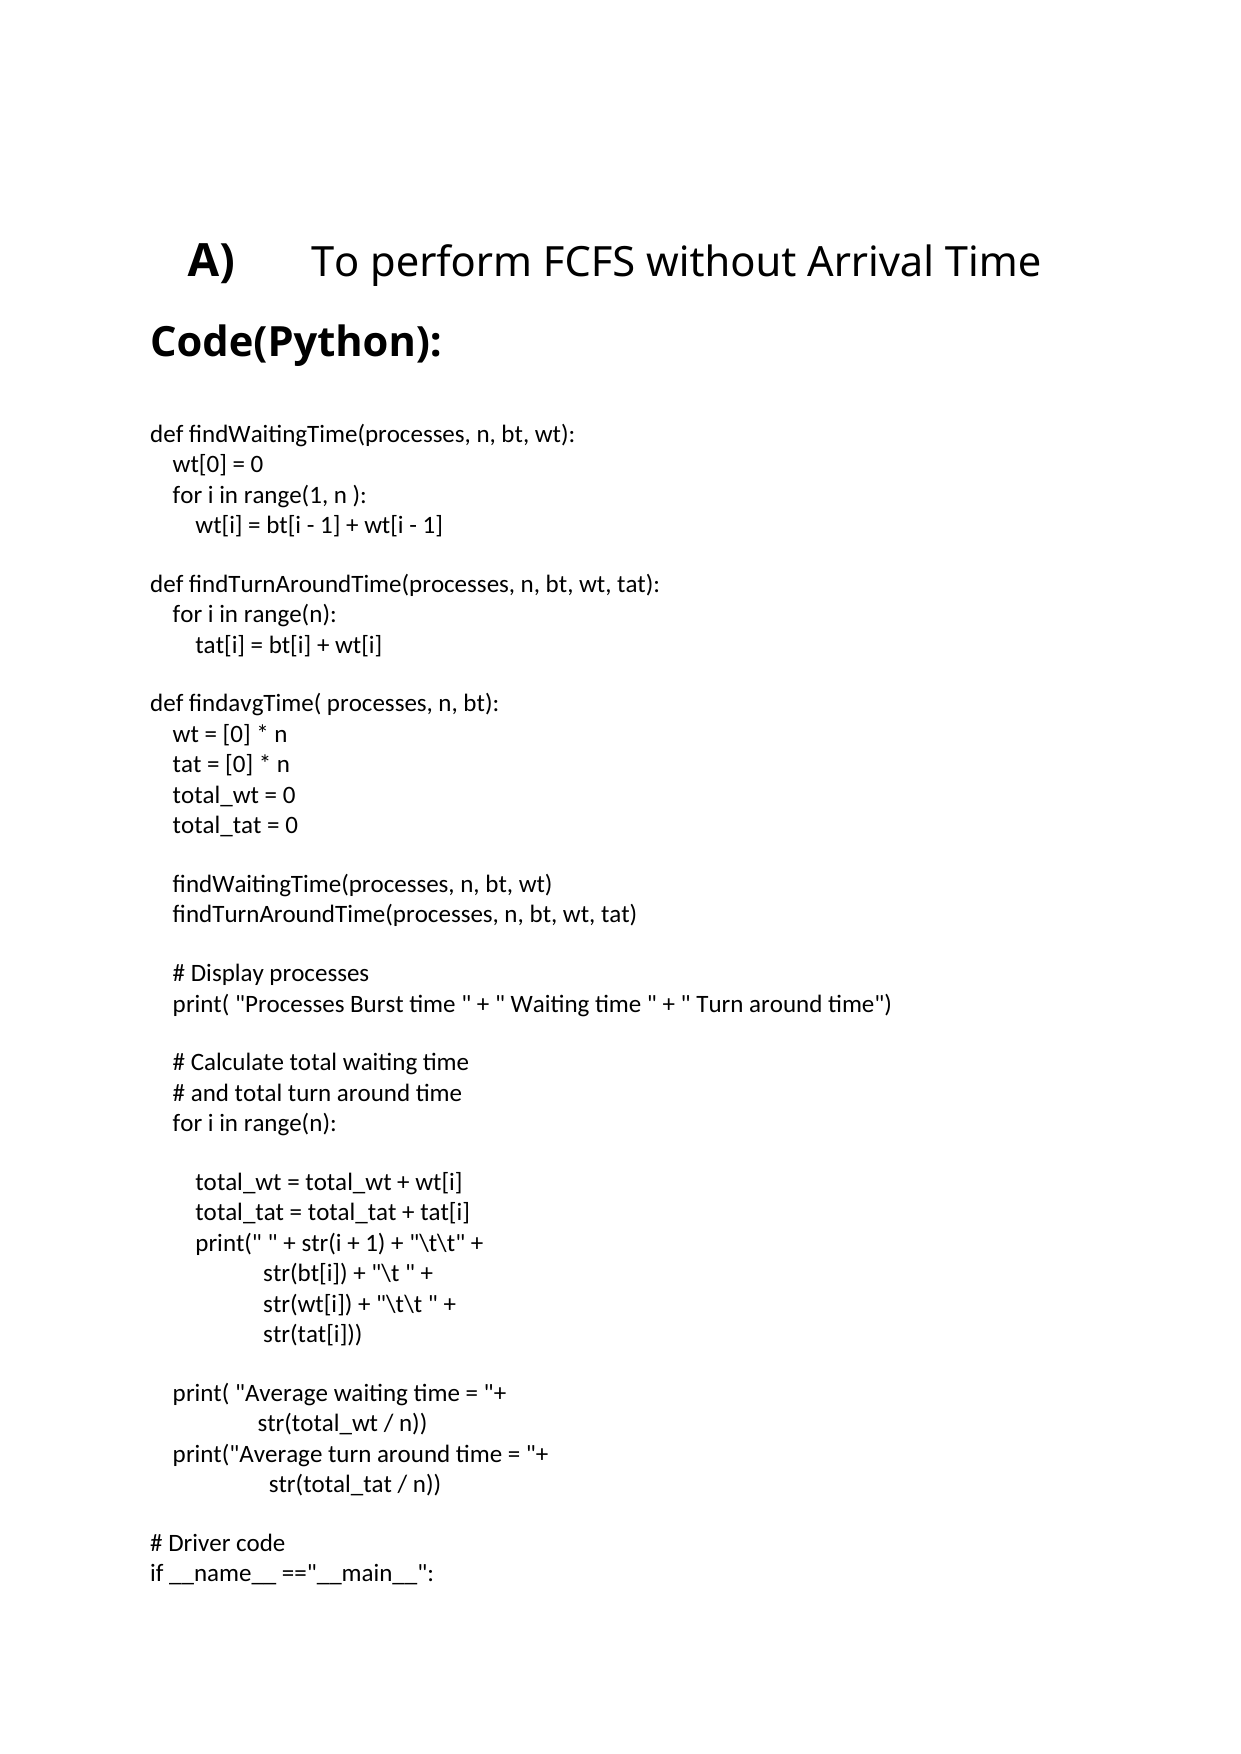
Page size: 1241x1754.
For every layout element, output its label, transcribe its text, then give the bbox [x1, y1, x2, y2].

text Code(Python): [150, 312, 1090, 369]
text total_wt = 0 [150, 779, 1090, 809]
text str(bt[i]) + "\t " + [150, 1257, 1090, 1288]
text def findTurnAroundTime(processes, n, bt, wt, tat): [150, 568, 1090, 598]
text total_tat = total_tat + tat[i] [150, 1196, 1090, 1227]
text findWaitingTime(processes, n, bt, wt) [150, 868, 1090, 899]
text # Driver code [150, 1527, 1090, 1558]
text str(total_wt / n)) [150, 1407, 1090, 1438]
text print( "Average waiting time = "+ [150, 1377, 1090, 1407]
list To perform FCFS without Arrival Time [187, 228, 1090, 290]
text if __name__ =="__main__": [150, 1558, 1090, 1588]
text total_wt = total_wt + wt[i] [150, 1166, 1090, 1196]
text wt = [0] * n [150, 718, 1090, 748]
text str(wt[i]) + "\t\t " + [150, 1288, 1090, 1318]
text wt[0] = 0 [150, 448, 1090, 479]
text print(" " + str(i + 1) + "\t\t" + [150, 1227, 1090, 1257]
text print("Average turn around time = "+ [150, 1438, 1090, 1468]
text print( "Processes Burst time " + " Waiting time " + " Turn around time") [150, 988, 1090, 1018]
text for i in range(1, n ): [150, 479, 1090, 509]
text total_tat = 0 [150, 809, 1090, 840]
text def findavgTime( processes, n, bt): [150, 687, 1090, 718]
text for i in range(n): [150, 1107, 1090, 1138]
text str(tat[i])) [150, 1318, 1090, 1349]
text def findWaitingTime(processes, n, bt, wt): [150, 418, 1090, 448]
text # Calculate total waiting time [150, 1046, 1090, 1077]
text tat = [0] * n [150, 748, 1090, 779]
text wt[i] = bt[i - 1] + wt[i - 1] [150, 509, 1090, 540]
text findTurnAroundTime(processes, n, bt, wt, tat) [150, 899, 1090, 929]
text tat[i] = bt[i] + wt[i] [150, 629, 1090, 659]
text # Display processes [150, 957, 1090, 988]
text str(total_tat / n)) [150, 1468, 1090, 1499]
text for i in range(n): [150, 598, 1090, 629]
text # and total turn around time [150, 1077, 1090, 1107]
